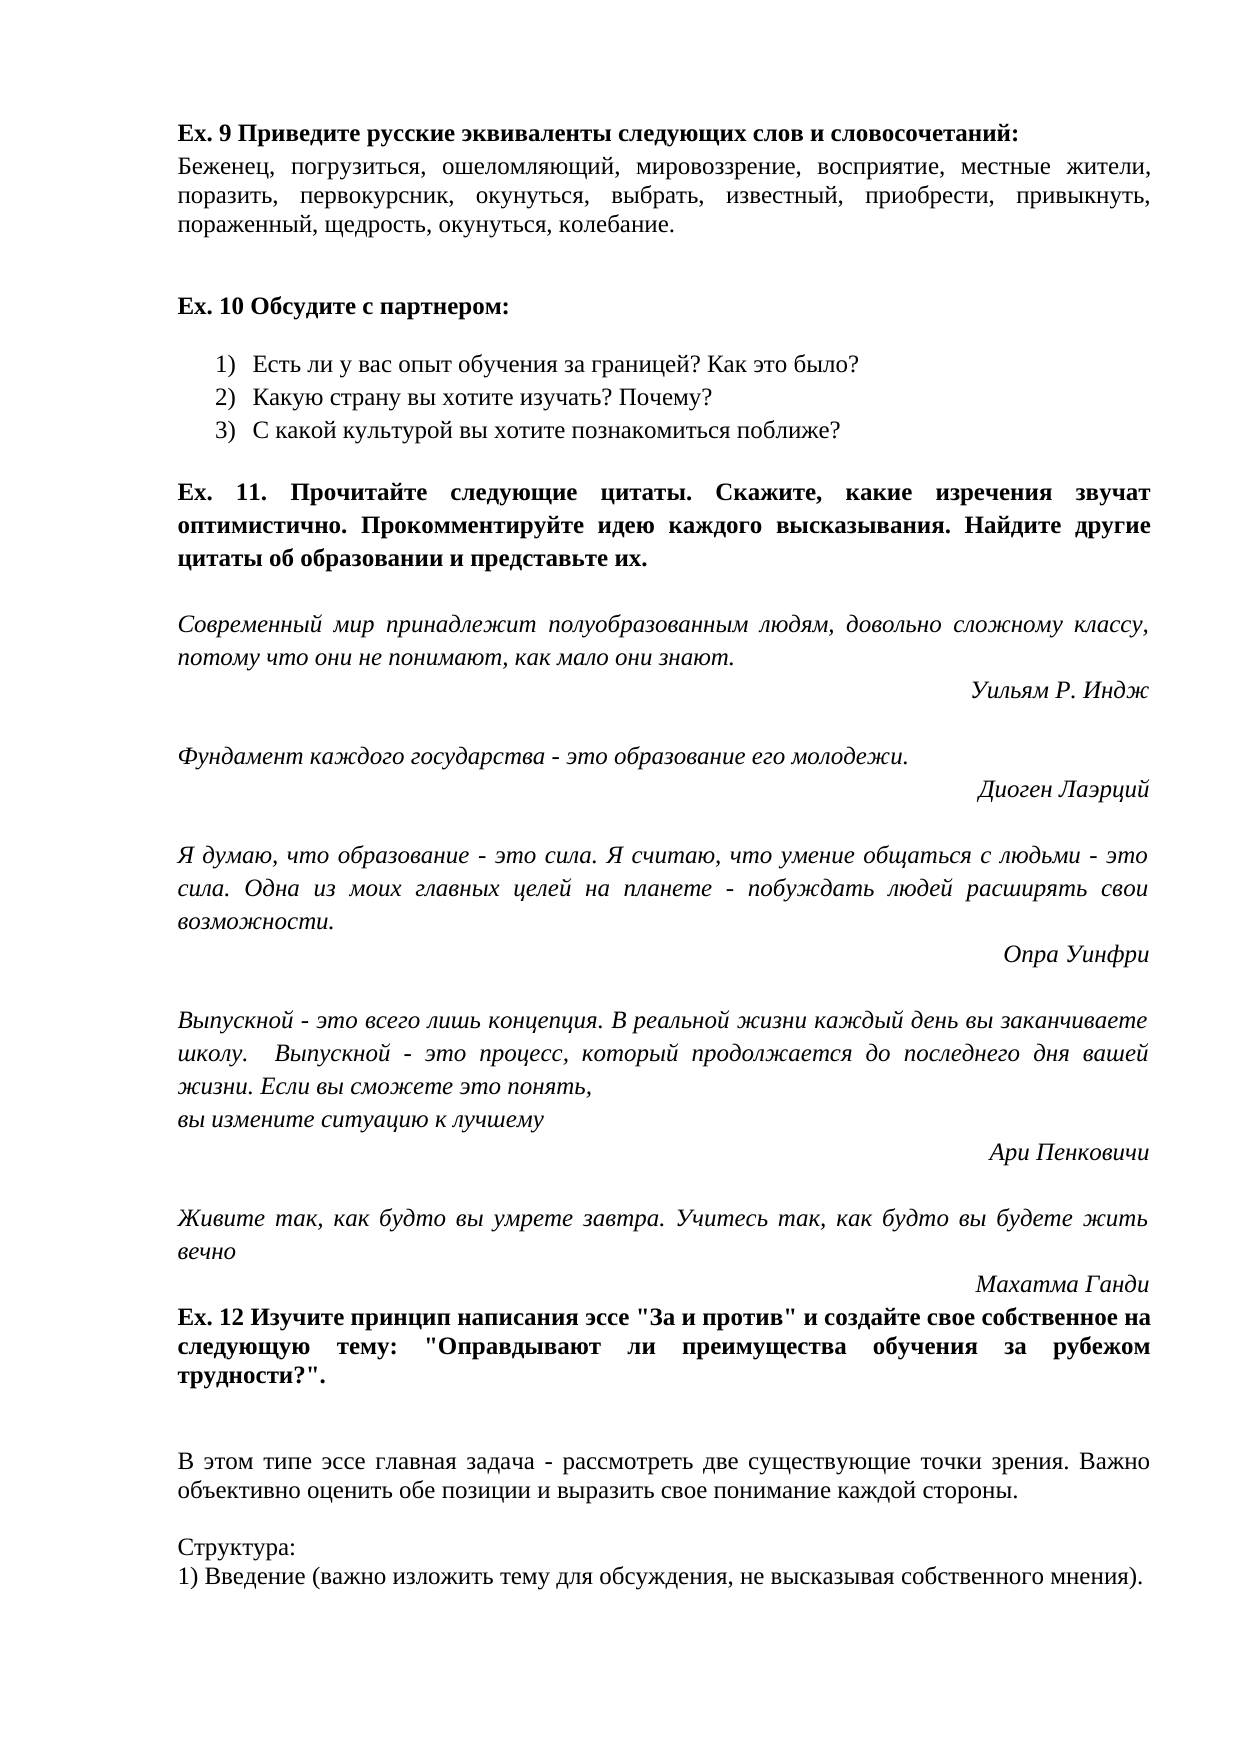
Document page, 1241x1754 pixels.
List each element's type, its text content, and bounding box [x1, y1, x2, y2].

text Уильям Р. Индж [177, 675, 1152, 704]
text Структура: [177, 1532, 1152, 1561]
text Ex. 11. Прочитайте следующие цитаты. Скажите, какие изречения звучат оптимистично. Прокомментируйте идею каждого высказывания. Найдите другие цитаты об образовании и представьте их. [177, 477, 1152, 572]
text В этом типе эссе главная задача - рассмотреть две существующие точки зрения. Важно объективно оценить обе позиции и выразить свое понимание каждой стороны. [177, 1446, 1152, 1504]
text Ex. 12 Изучите принцип написания эссе "За и против" и создайте свое собственное на следующую тему: "Оправдывают ли преимущества обучения за рубежом трудности?". [177, 1302, 1152, 1389]
text 1) Введение (важно изложить тему для обсуждения, не высказывая собственного мнения). [177, 1561, 1152, 1590]
text Ари Пенковичи [177, 1137, 1152, 1166]
text Беженец, погрузиться, ошеломляющий, мировоззрение, восприятие, местные жители, поразить, первокурсник, окунуться, выбрать, известный, приобрести, привыкнуть, пораженный, щедрость, окунуться, колебание. [177, 151, 1152, 237]
text Фундамент каждого государства - это образование его молодежи. [177, 741, 1152, 770]
text Опра Уинфри [177, 939, 1152, 968]
text Современный мир принадлежит полуобразованным людям, довольно сложному классу, потому что они не понимают, как мало они знают. [177, 609, 1152, 671]
text Ex. 9 Приведите русские эквиваленты следующих слов и словосочетаний: [177, 118, 1152, 147]
text вы измените ситуацию к лучшему [177, 1104, 1152, 1133]
text Диоген Лаэрций [177, 774, 1152, 803]
list Какую страну вы хотите изучать? Почему? [215, 382, 1152, 411]
text Я думаю, что образование - это сила. Я считаю, что умение общаться с людьми - это сила. Одна из моих главных целей на планете - побуждать людей расширять свои возможности. [177, 840, 1152, 935]
text Ex. 10 Обсудите с партнером: [177, 291, 1152, 320]
list Есть ли у вас опыт обучения за границей? Как это было? [215, 349, 1152, 378]
text Махатма Ганди [177, 1269, 1152, 1298]
text Живите так, как будто вы умрете завтра. Учитесь так, как будто вы будете жить вечно [177, 1203, 1152, 1265]
text Выпускной - это всего лишь концепция. В реальной жизни каждый день вы заканчиваете школу. Выпускной - это процесс, который продолжается до последнего дня вашей жизни. Если вы сможете это понять, [177, 1005, 1152, 1100]
list С какой культурой вы хотите познакомиться поближе? [215, 415, 1152, 444]
